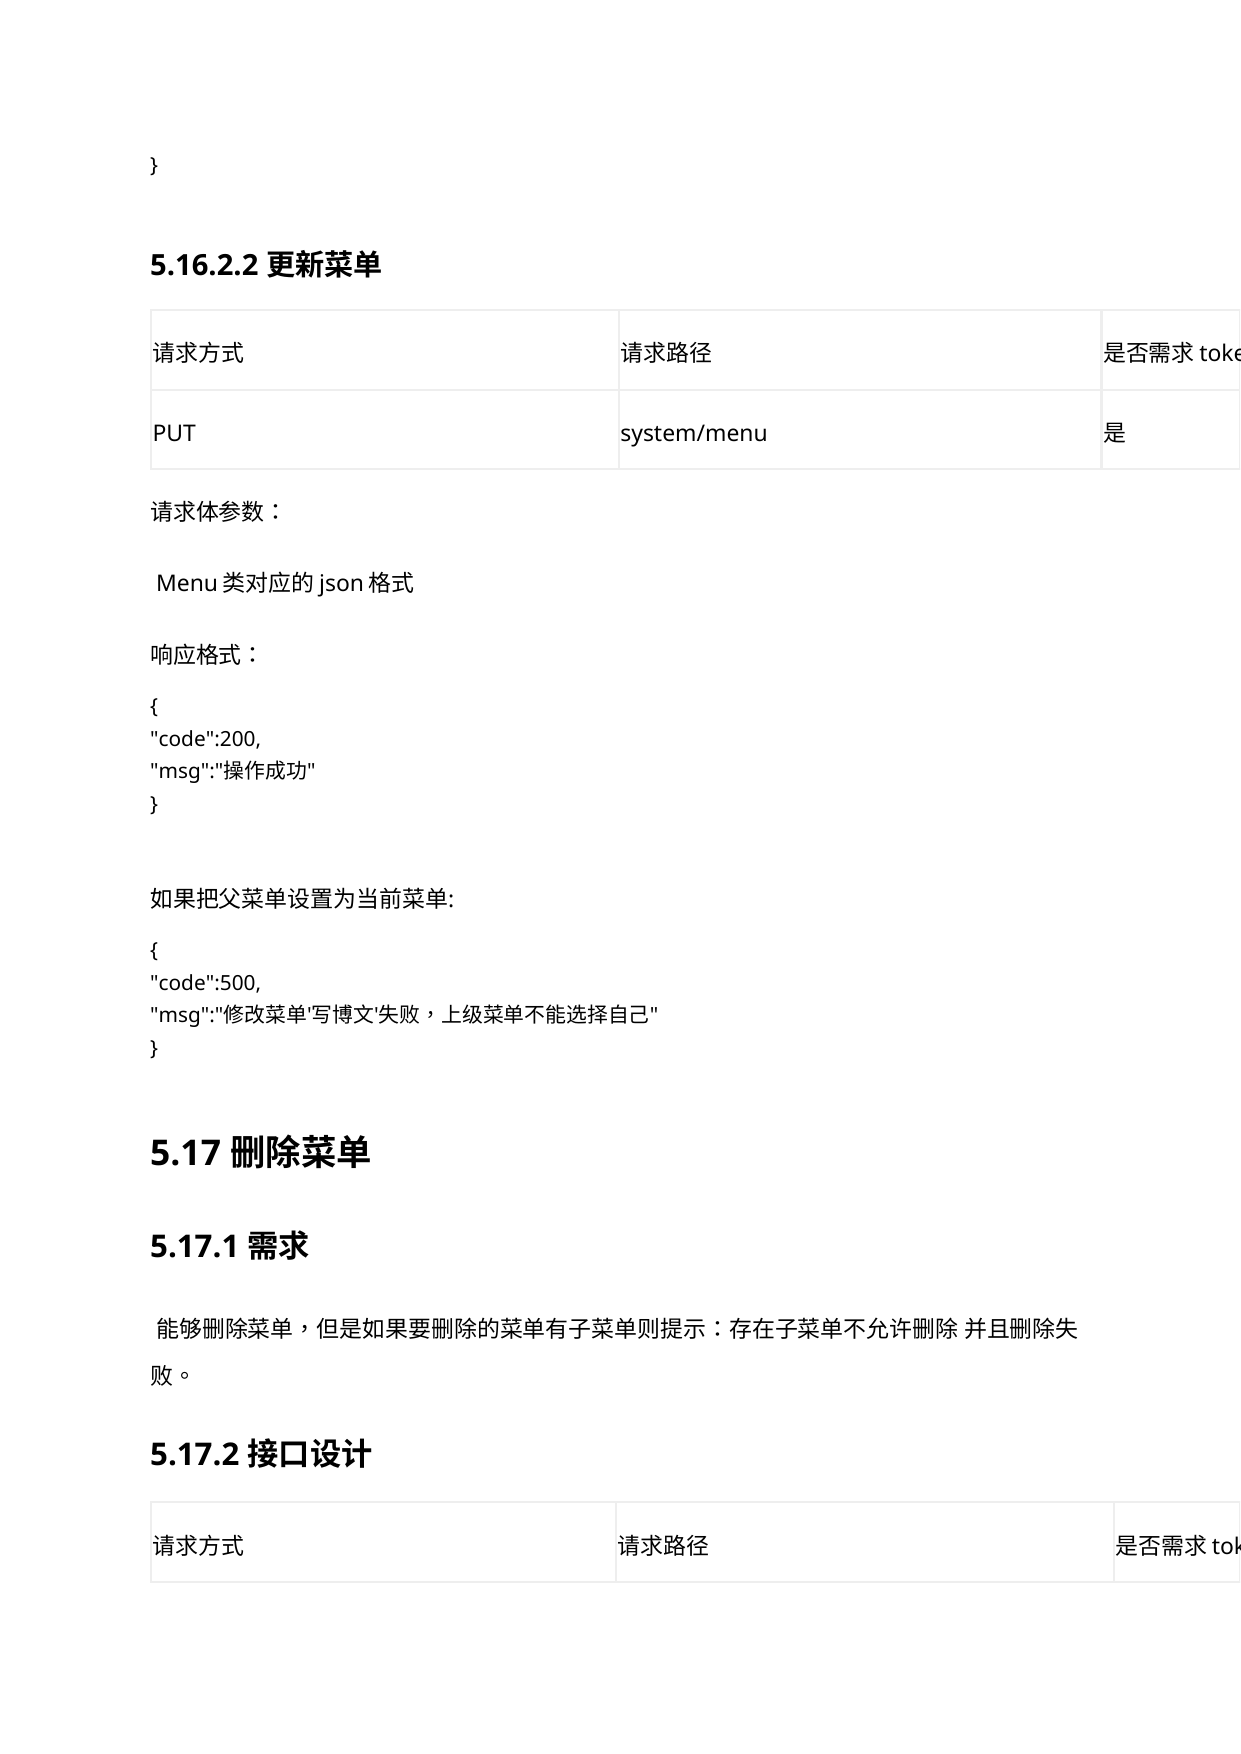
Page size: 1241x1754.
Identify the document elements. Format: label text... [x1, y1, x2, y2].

table_cell system/menu [620, 391, 1100, 468]
text 响应格式： [150, 639, 1090, 670]
subtitle 5.17.2 接口设计 [150, 1432, 1090, 1474]
subtitle 5.17 删除菜单 [150, 1127, 1090, 1175]
text Menu类对应的json格式 [150, 567, 1090, 598]
text 能够删除菜单，但是如果要删除的菜单有子菜单则提示：存在子菜单不允许删除 并且删除失败。 [150, 1313, 1090, 1391]
table_header 请求路径 [617, 1503, 1113, 1581]
text 如果把父菜单设置为当前菜单: [150, 883, 1090, 914]
text 请求体参数： [150, 495, 1090, 527]
table_header 请求方式 [152, 1503, 615, 1581]
table_cell 是 [1103, 391, 1239, 468]
table_cell PUT [152, 391, 618, 468]
table_header 请求路径 [620, 311, 1100, 388]
table_header 是否需求token头 [1115, 1503, 1239, 1581]
table_header 请求方式 [152, 311, 618, 388]
subtitle 5.17.1 需求 [150, 1224, 1090, 1267]
table_header 是否需求token头 [1103, 311, 1239, 388]
subtitle 5.16.2.2 更新菜单 [150, 244, 1090, 284]
